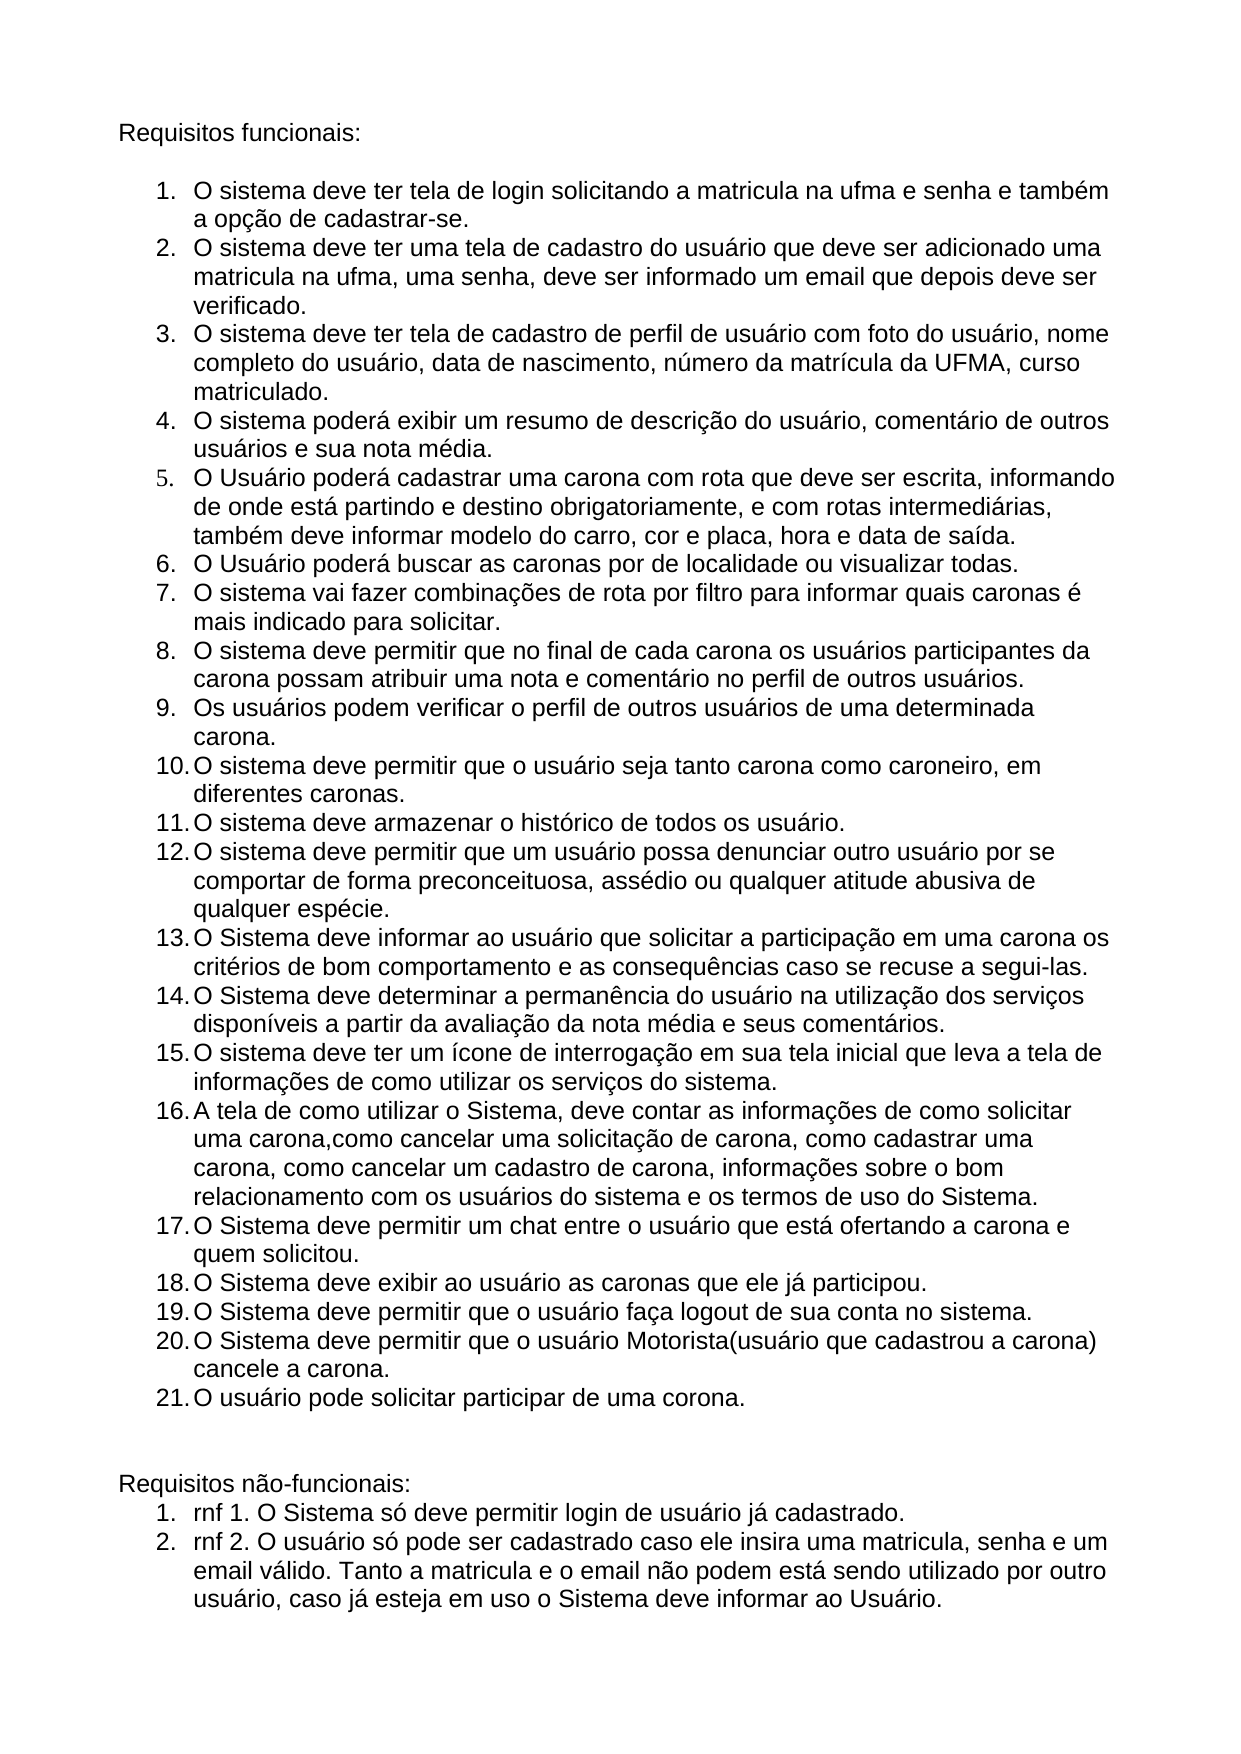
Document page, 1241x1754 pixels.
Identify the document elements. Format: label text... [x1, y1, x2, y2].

list O sistema deve ter tela de login solicitando a matricula na ufma e senha e também a opção de cadastrar-se. [156, 176, 1122, 233]
list O Sistema deve determinar a permanência do usuário na utilização dos serviços disponíveis a partir da avaliação da nota média e seus comentários. [156, 981, 1122, 1038]
list O Sistema deve exibir ao usuário as caronas que ele já participou. [156, 1268, 1122, 1297]
list A tela de como utilizar o Sistema, deve contar as informações de como solicitar uma carona,como cancelar uma solicitação de carona, como cadastrar uma carona, como cancelar um cadastro de carona, informações sobre o bom relacionamento com os usuários do sistema e os termos de uso do Sistema. [156, 1096, 1122, 1211]
text Requisitos funcionais: [118, 118, 1122, 147]
list O usuário pode solicitar participar de uma corona. [156, 1383, 1122, 1412]
list O sistema deve permitir que o usuário seja tanto carona como caroneiro, em diferentes caronas. [156, 751, 1122, 808]
list O sistema deve permitir que um usuário possa denunciar outro usuário por se comportar de forma preconceituosa, assédio ou qualquer atitude abusiva de qualquer espécie. [156, 837, 1122, 923]
list O Usuário poderá buscar as caronas por de localidade ou visualizar todas. [156, 549, 1122, 578]
list O Usuário poderá cadastrar uma carona com rota que deve ser escrita, informando de onde está partindo e destino obrigatoriamente, e com rotas intermediárias, também deve informar modelo do carro, cor e placa, hora e data de saída. [156, 463, 1122, 549]
list O Sistema deve permitir que o usuário faça logout de sua conta no sistema. [156, 1297, 1122, 1326]
text Requisitos não-funcionais: [118, 1469, 1122, 1498]
list O Sistema deve informar ao usuário que solicitar a participação em uma carona os critérios de bom comportamento e as consequências caso se recuse a segui-las. [156, 923, 1122, 981]
list O sistema deve ter um ícone de interrogação em sua tela inicial que leva a tela de informações de como utilizar os serviços do sistema. [156, 1038, 1122, 1096]
list rnf 1. O Sistema só deve permitir login de usuário já cadastrado. [156, 1498, 1122, 1527]
list O sistema poderá exibir um resumo de descrição do usuário, comentário de outros usuários e sua nota média. [156, 406, 1122, 463]
list O sistema deve armazenar o histórico de todos os usuário. [156, 808, 1122, 837]
list Os usuários podem verificar o perfil de outros usuários de uma determinada carona. [156, 693, 1122, 751]
list rnf 2. O usuário só pode ser cadastrado caso ele insira uma matricula, senha e um email válido. Tanto a matricula e o email não podem está sendo utilizado por outro usuário, caso já esteja em uso o Sistema deve informar ao Usuário. [156, 1527, 1122, 1613]
list O Sistema deve permitir que o usuário Motorista(usuário que cadastrou a carona) cancele a carona. [156, 1326, 1122, 1383]
list O Sistema deve permitir um chat entre o usuário que está ofertando a carona e quem solicitou. [156, 1211, 1122, 1268]
list O sistema deve ter uma tela de cadastro do usuário que deve ser adicionado uma matricula na ufma, uma senha, deve ser informado um email que depois deve ser verificado. [156, 233, 1122, 319]
list O sistema deve ter tela de cadastro de perfil de usuário com foto do usuário, nome completo do usuário, data de nascimento, número da matrícula da UFMA, curso matriculado. [156, 319, 1122, 406]
list O sistema vai fazer combinações de rota por filtro para informar quais caronas é mais indicado para solicitar. [156, 578, 1122, 636]
list O sistema deve permitir que no final de cada carona os usuários participantes da carona possam atribuir uma nota e comentário no perfil de outros usuários. [156, 636, 1122, 693]
